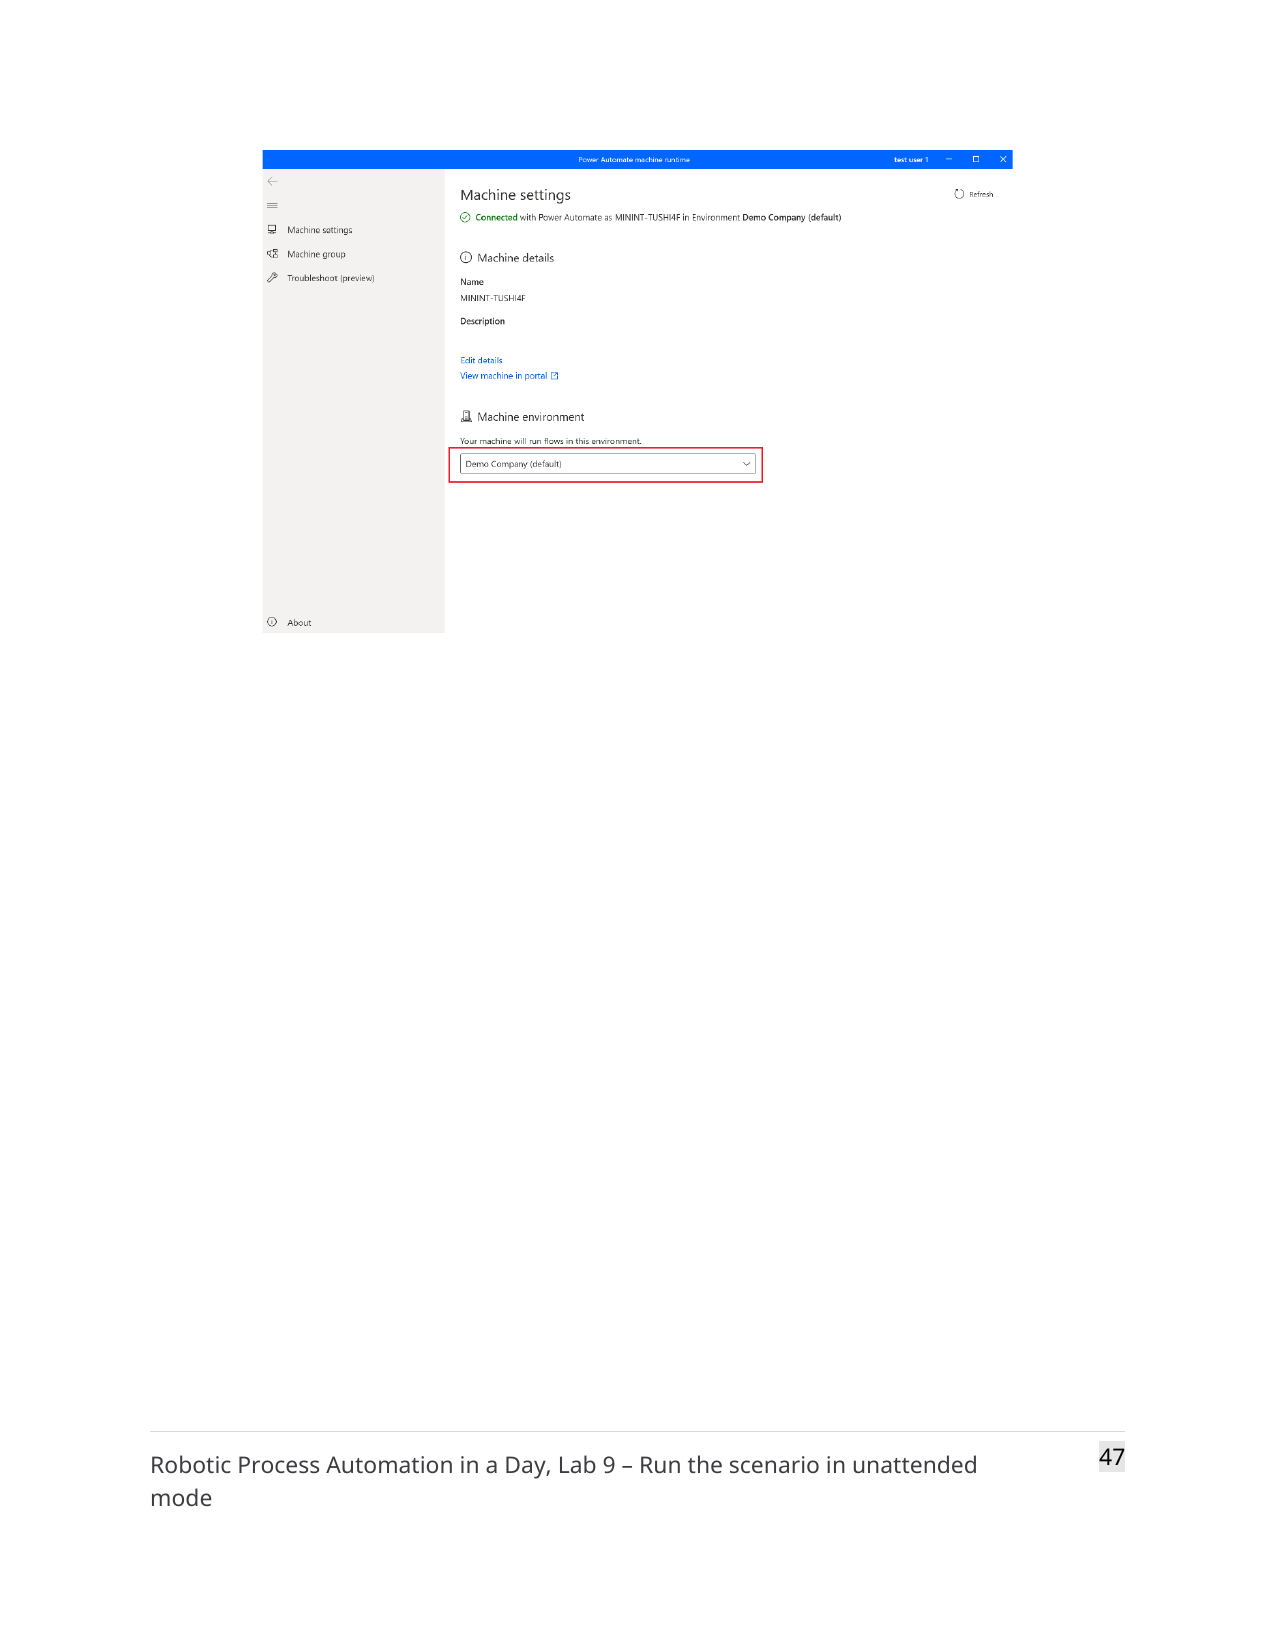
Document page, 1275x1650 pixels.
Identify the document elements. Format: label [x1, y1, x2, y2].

picture [262, 150, 1013, 633]
